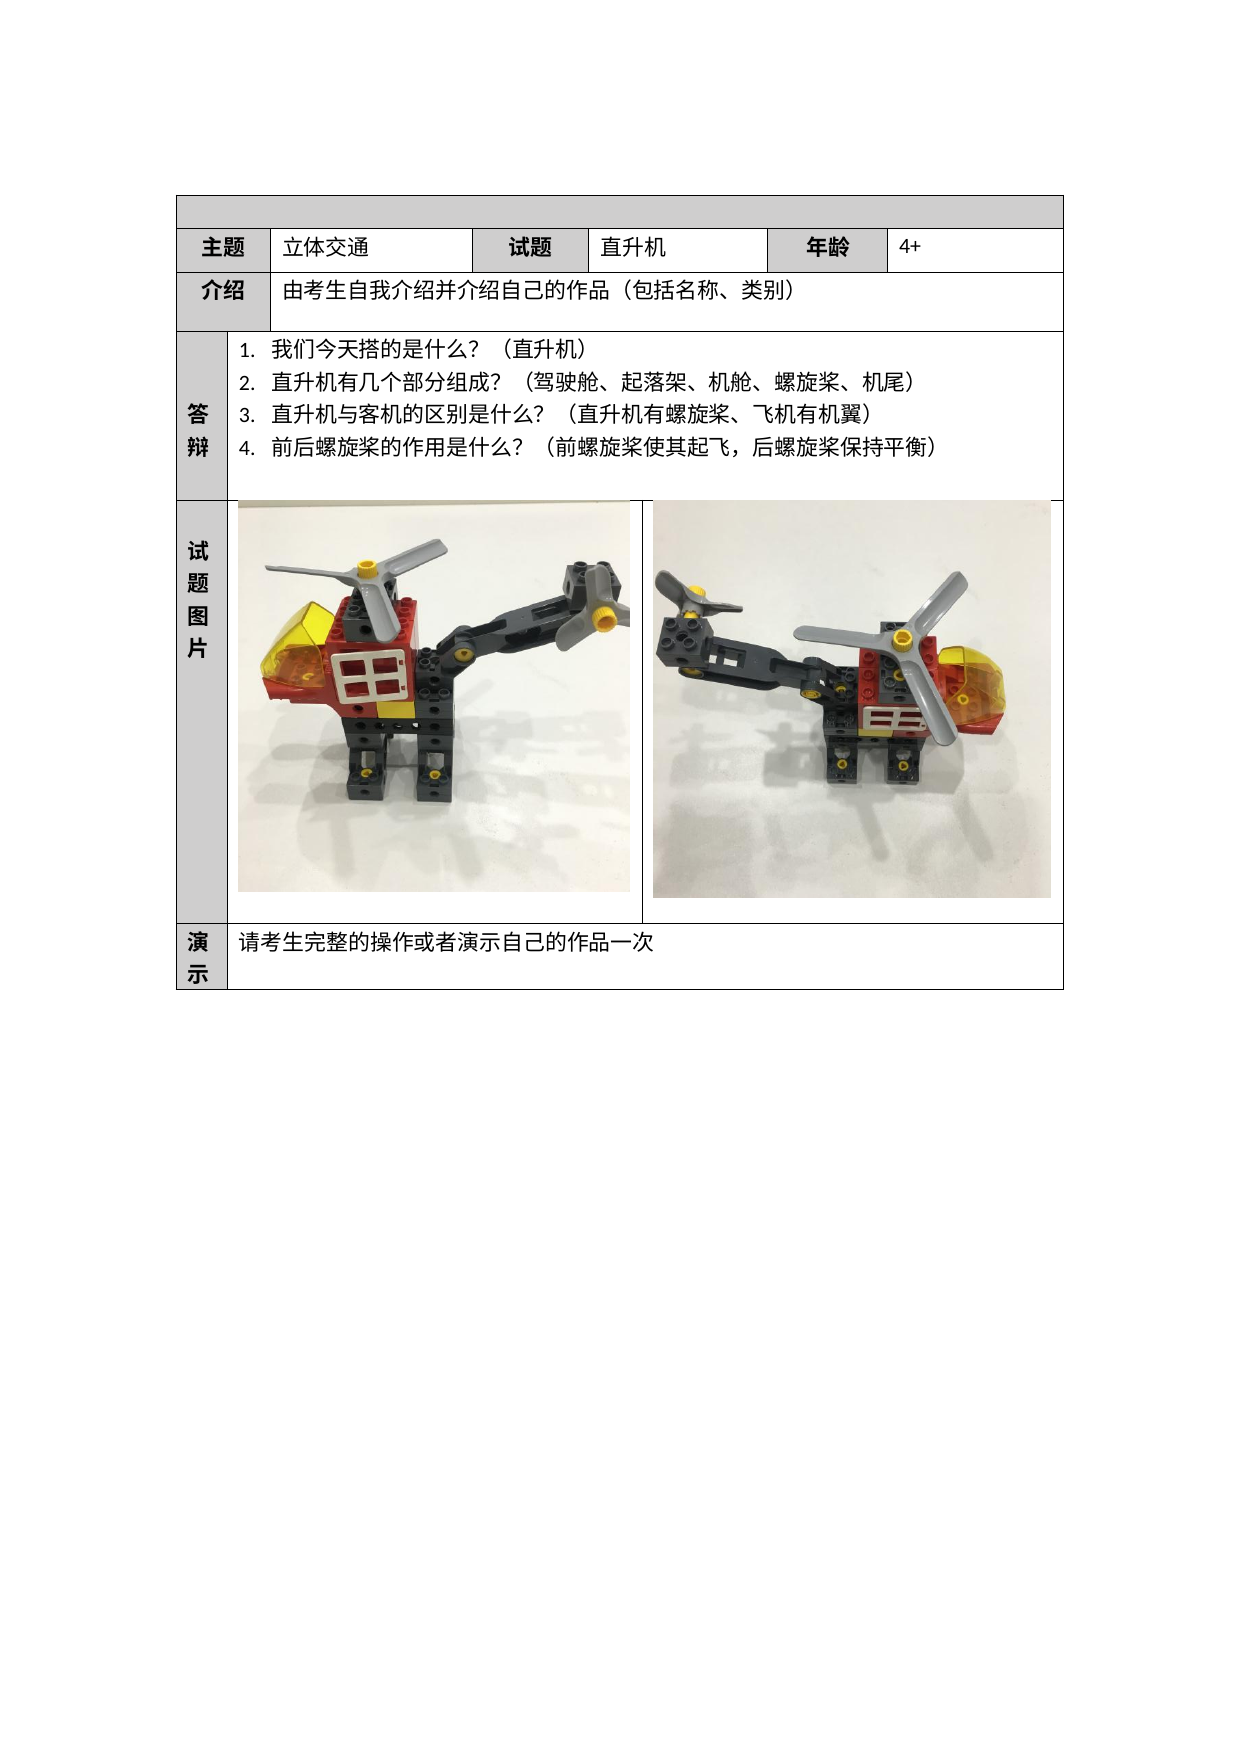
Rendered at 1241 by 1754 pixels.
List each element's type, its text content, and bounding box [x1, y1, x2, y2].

table_cell [228, 501, 642, 923]
picture [238, 500, 630, 892]
table_cell 请考生完整的操作或者演示自己的作品一次 [228, 924, 1063, 989]
picture [653, 500, 1051, 898]
table_cell 介绍 [177, 273, 270, 331]
table_cell 主题 [177, 229, 270, 272]
table_cell 年龄 [768, 229, 887, 272]
table_header [177, 196, 1063, 228]
table_cell 试题 [473, 229, 588, 272]
table_cell 由考生自我介绍并介绍自己的作品（包括名称、类别） [271, 273, 1063, 331]
table_cell 演示 [177, 924, 227, 989]
table_cell 答辩 [177, 332, 227, 500]
table_cell [643, 501, 1063, 923]
table_cell 4+ [888, 229, 1063, 272]
table_cell 我们今天搭的是什么？（直升机） 直升机有几个部分组成？（驾驶舱、起落架、机舱、螺旋桨、机尾） 直升机与客机的区别是什么？（直升机有螺旋桨、飞机有机翼） 前后螺旋桨的作用是什么？（前螺旋桨使其起飞，后螺旋桨保持平衡） [228, 332, 1063, 500]
table_cell 立体交通 [271, 229, 472, 272]
table_cell 直升机 [589, 229, 767, 272]
table_cell 试题图片 [177, 501, 227, 923]
